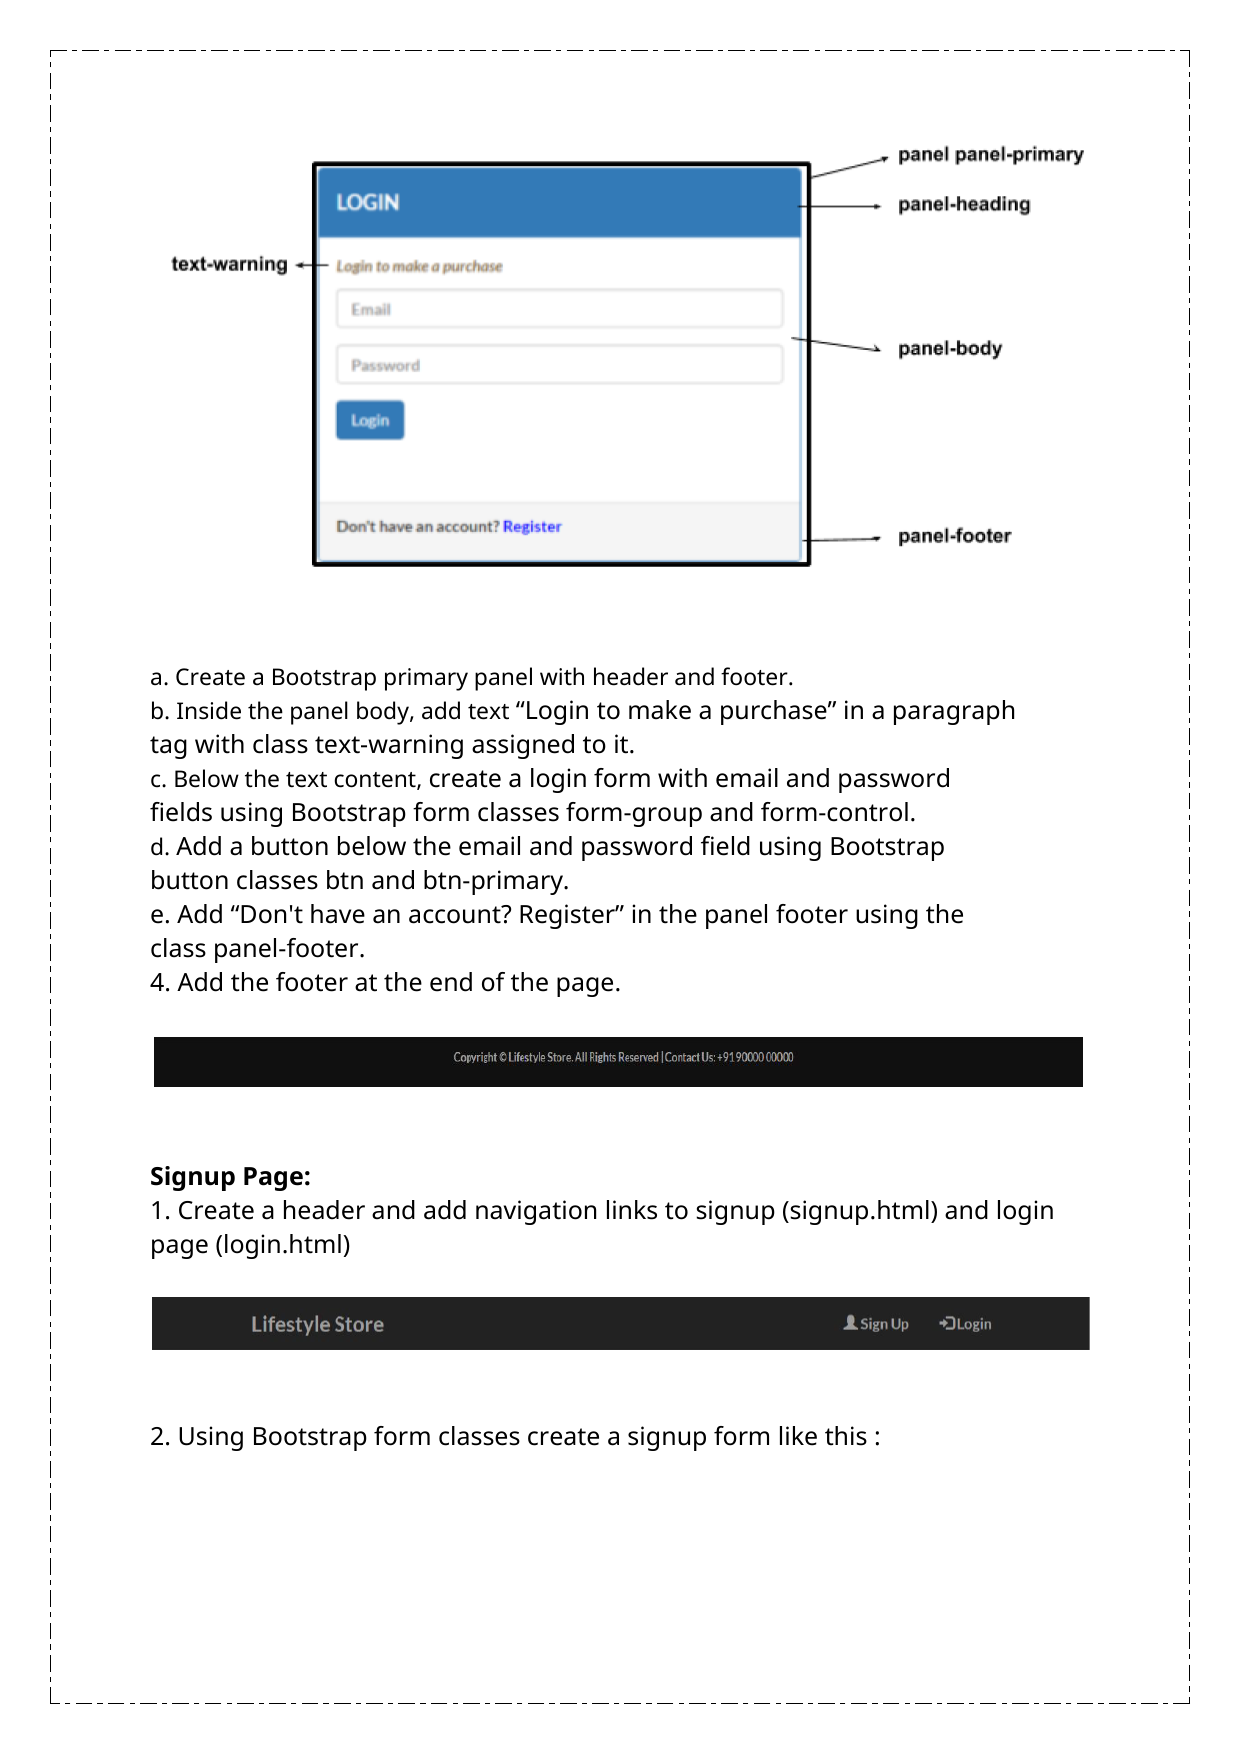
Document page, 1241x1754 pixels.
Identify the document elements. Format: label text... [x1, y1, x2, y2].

picture [150, 1032, 1090, 1091]
text b. Inside the panel body, add text “Login to make a purchase” in a paragraph [150, 692, 1090, 726]
text page (login.html) [150, 1226, 1090, 1261]
text class panel-footer. [150, 931, 1090, 965]
picture [150, 132, 1090, 568]
text Signup Page: [150, 1158, 1090, 1192]
text button classes btn and btn-primary. [150, 863, 1090, 897]
text d. Add a button below the email and password field using Bootstrap [150, 828, 1090, 863]
text c. Below the text content, create a login form with email and password [150, 760, 1090, 794]
text a. Create a Bootstrap primary panel with header and footer. [150, 661, 1090, 692]
text e. Add “Don't have an account? Register” in the panel footer using the [150, 897, 1090, 931]
text 1. Create a header and add navigation links to signup (signup.html) and login [150, 1192, 1090, 1226]
text fields using Bootstrap form classes form-group and form-control. [150, 794, 1090, 828]
text 2. Using Bootstrap form classes create a signup form like this : [150, 1419, 1090, 1453]
picture [150, 1294, 1090, 1351]
text tag with class text-warning assigned to it. [150, 726, 1090, 760]
text 4. Add the footer at the end of the page. [150, 965, 1090, 999]
